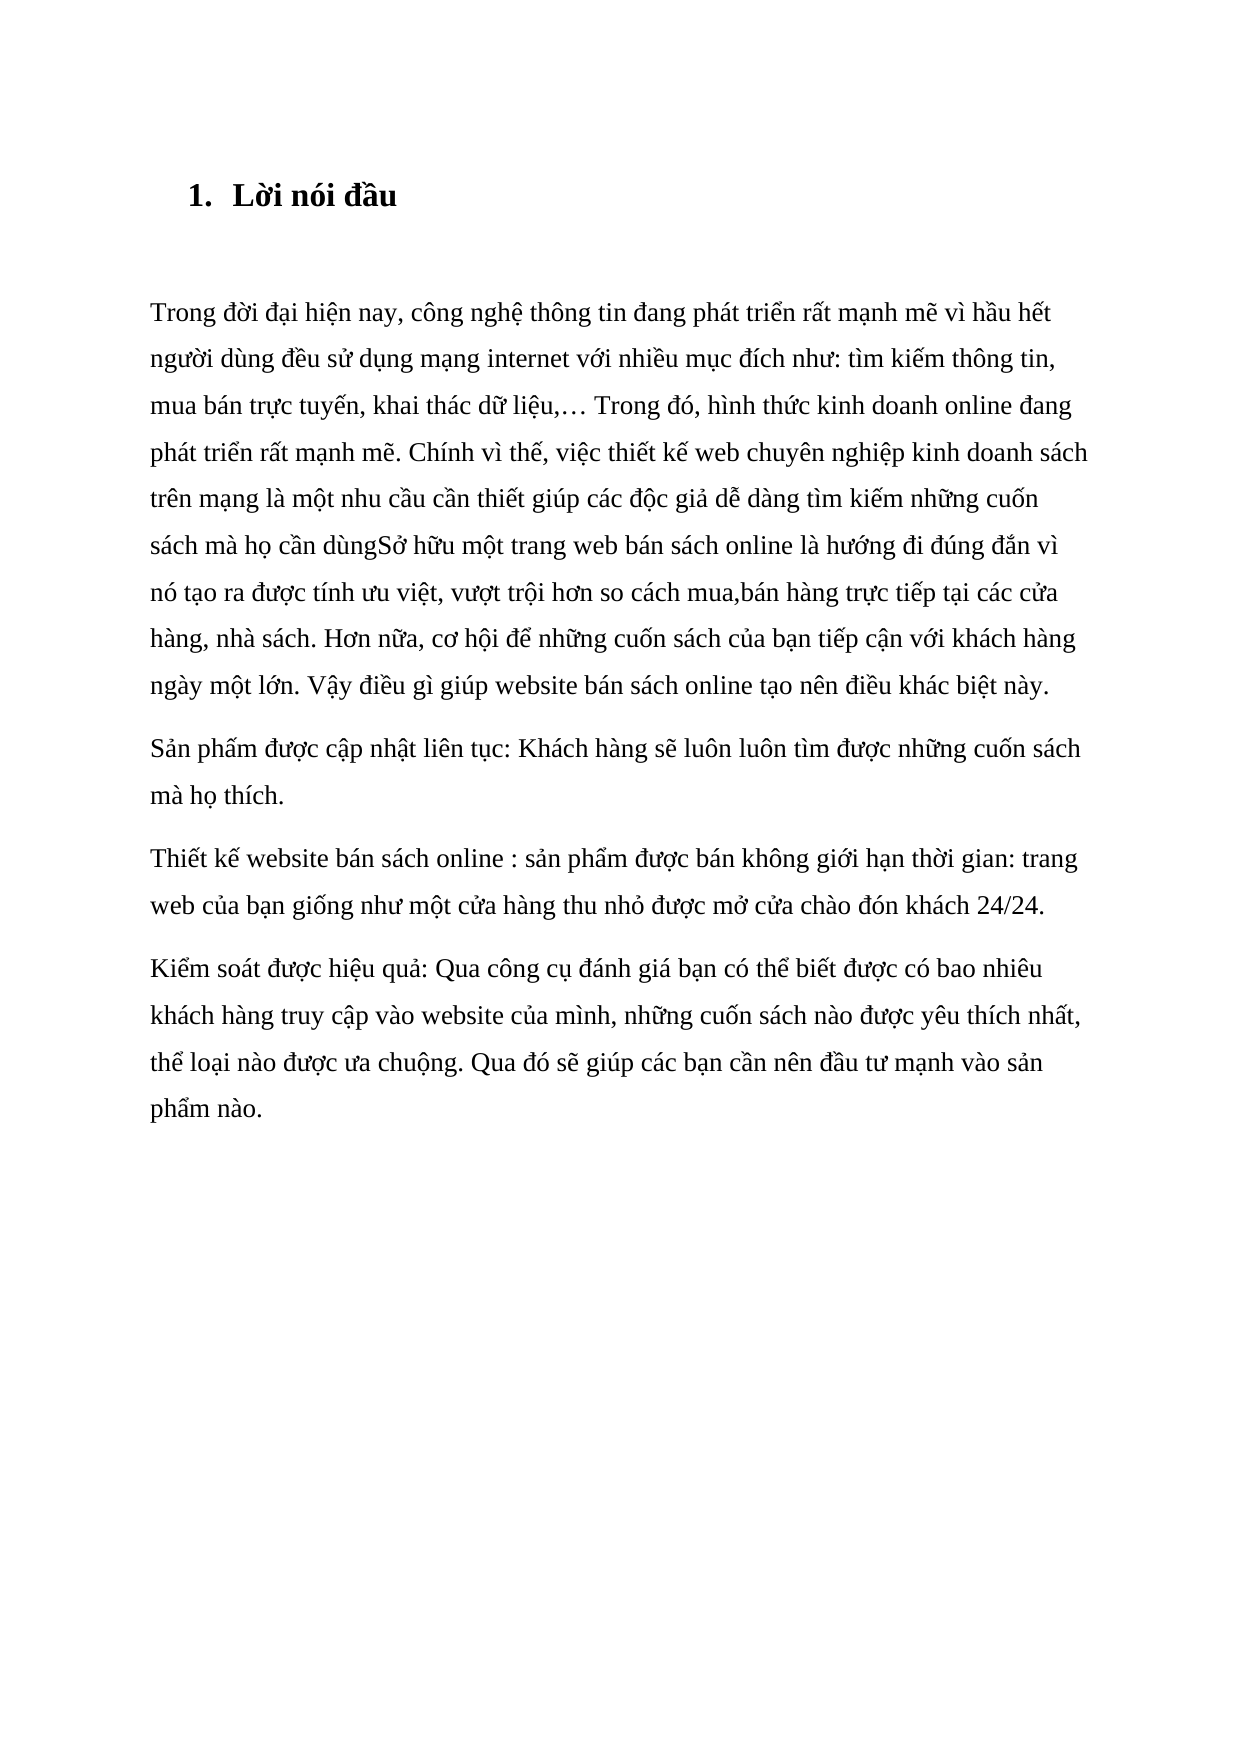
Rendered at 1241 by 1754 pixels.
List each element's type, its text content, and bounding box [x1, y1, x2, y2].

text Kiểm soát được hiệu quả: Qua công cụ đánh giá bạn có thể biết được có bao nhiêu khách hàng truy cập vào website của mình, những cuốn sách nào được yêu thích nhất, thể loại nào được ưa chuộng. Qua đó sẽ giúp các bạn cần nên đầu tư mạnh vào sản phẩm nào. [150, 952, 1090, 1124]
text Trong đời đại hiện nay, công nghệ thông tin đang phát triển rất mạnh mẽ vì hầu hết người dùng đều sử dụng mạng internet với nhiều mục đích như: tìm kiếm thông tin, mua bán trực tuyến, khai thác dữ liệu,… Trong đó, hình thức kinh doanh online đang phát triển rất mạnh mẽ. Chính vì thế, việc thiết kế web chuyên nghiệp kinh doanh sách trên mạng là một nhu cầu cần thiết giúp các độc giả dễ dàng tìm kiếm những cuốn sách mà họ cần dùngSở hữu một trang web bán sách online là hướng đi đúng đắn vì nó tạo ra được tính ưu việt, vượt trội hơn so cách mua,bán hàng trực tiếp tại các cửa hàng, nhà sách. Hơn nữa, cơ hội để những cuốn sách của bạn tiếp cận với khách hàng ngày một lớn. Vậy điều gì giúp website bán sách online tạo nên điều khác biệt này. [150, 296, 1090, 700]
subtitle Lời nói đầu [187, 175, 1090, 213]
text Sản phấm được cập nhật liên tục: Khách hàng sẽ luôn luôn tìm được những cuốn sách mà họ thích. [150, 732, 1090, 810]
text Thiết kế website bán sách online : sản phẩm được bán không giới hạn thời gian: trang web của bạn giống như một cửa hàng thu nhỏ được mở cửa chào đón khách 24/24. [150, 842, 1090, 920]
